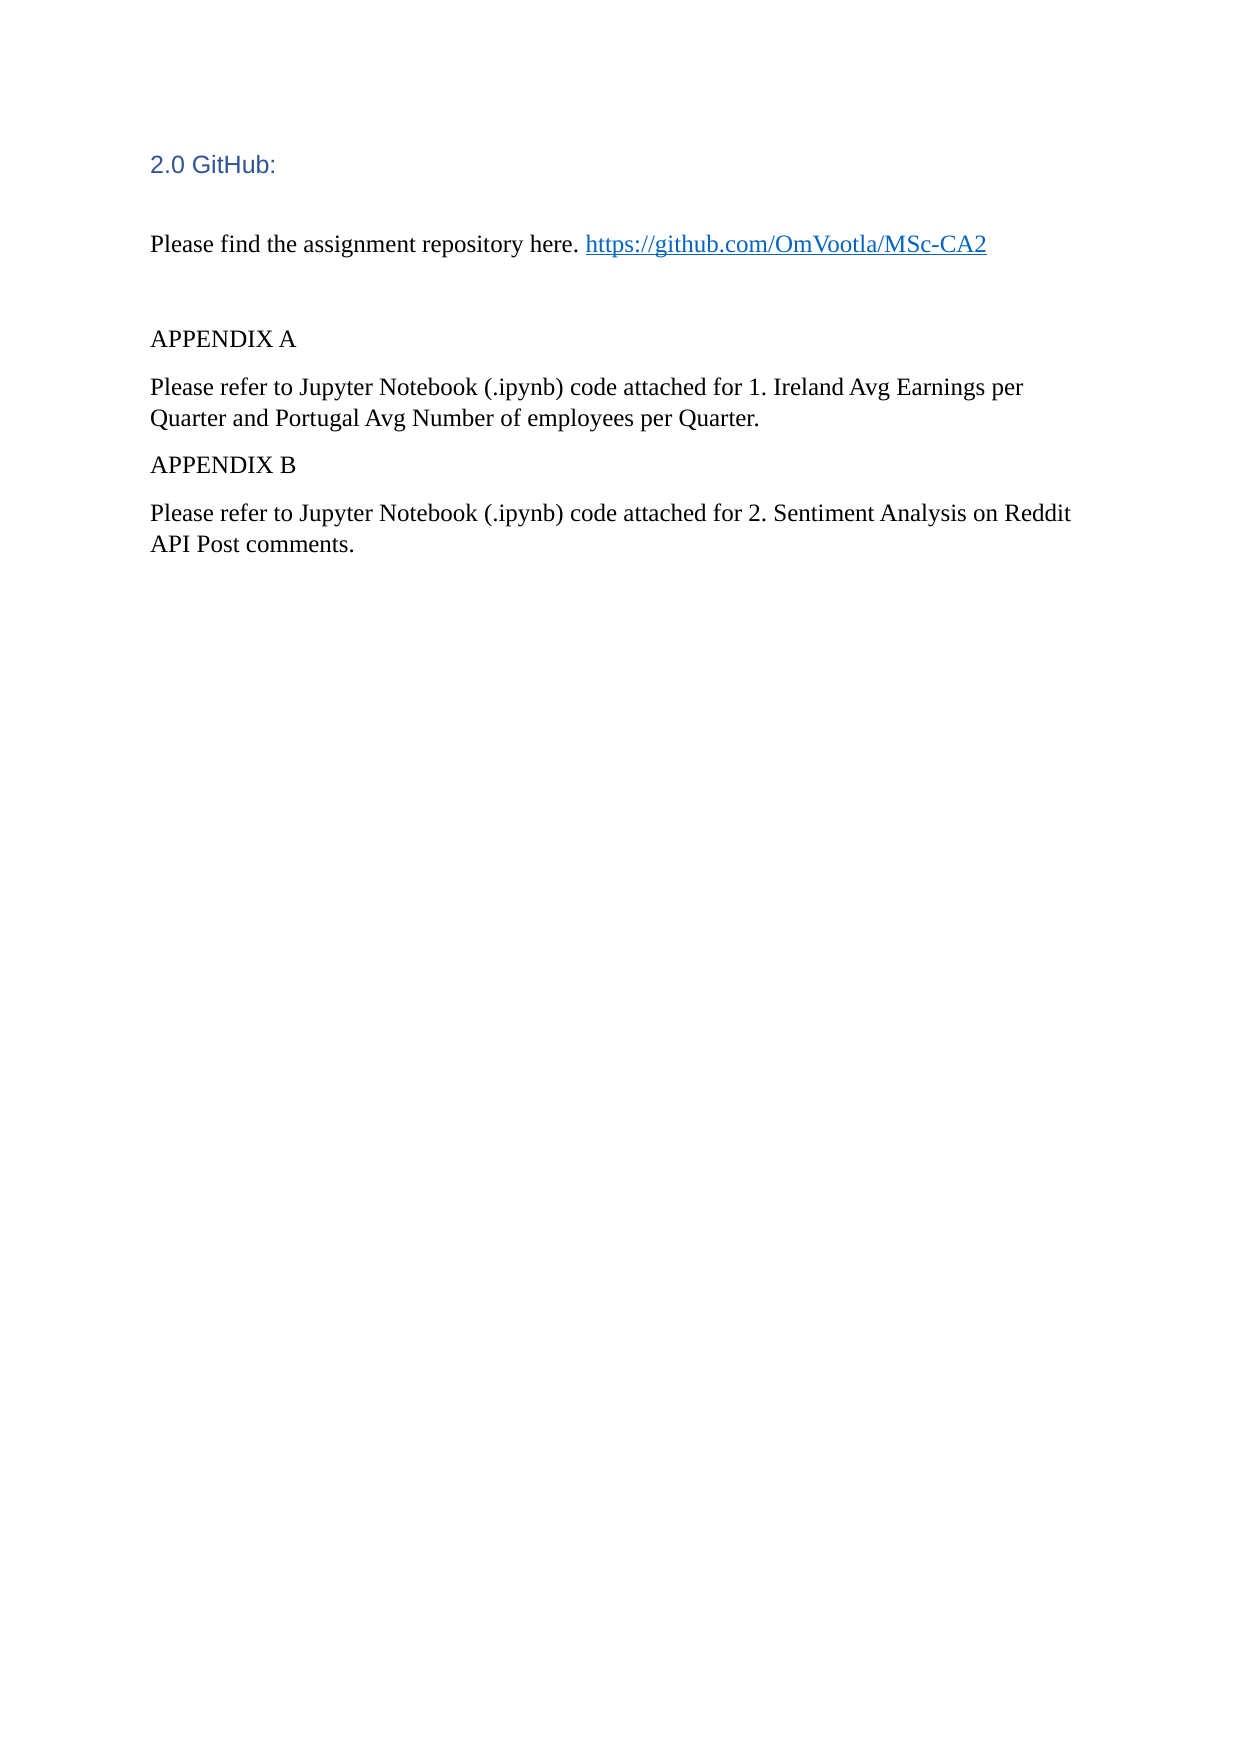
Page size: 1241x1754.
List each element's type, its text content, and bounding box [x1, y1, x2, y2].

text Please refer to Jupyter Notebook (.ipynb) code attached for 2. Sentiment Analysis on Reddit API Post comments. [150, 498, 1090, 558]
subtitle 2.0 GitHub: [150, 150, 1090, 179]
text APPENDIX B [150, 451, 1090, 479]
text Please refer to Jupyter Notebook (.ipynb) code attached for 1. Ireland Avg Earnings per Quarter and Portugal Avg Number of employees per Quarter. [150, 372, 1090, 432]
text Please find the assignment repository here. https://github.com/OmVootla/MSc-CA2 [150, 229, 1090, 257]
text APPENDIX A [150, 324, 1090, 353]
